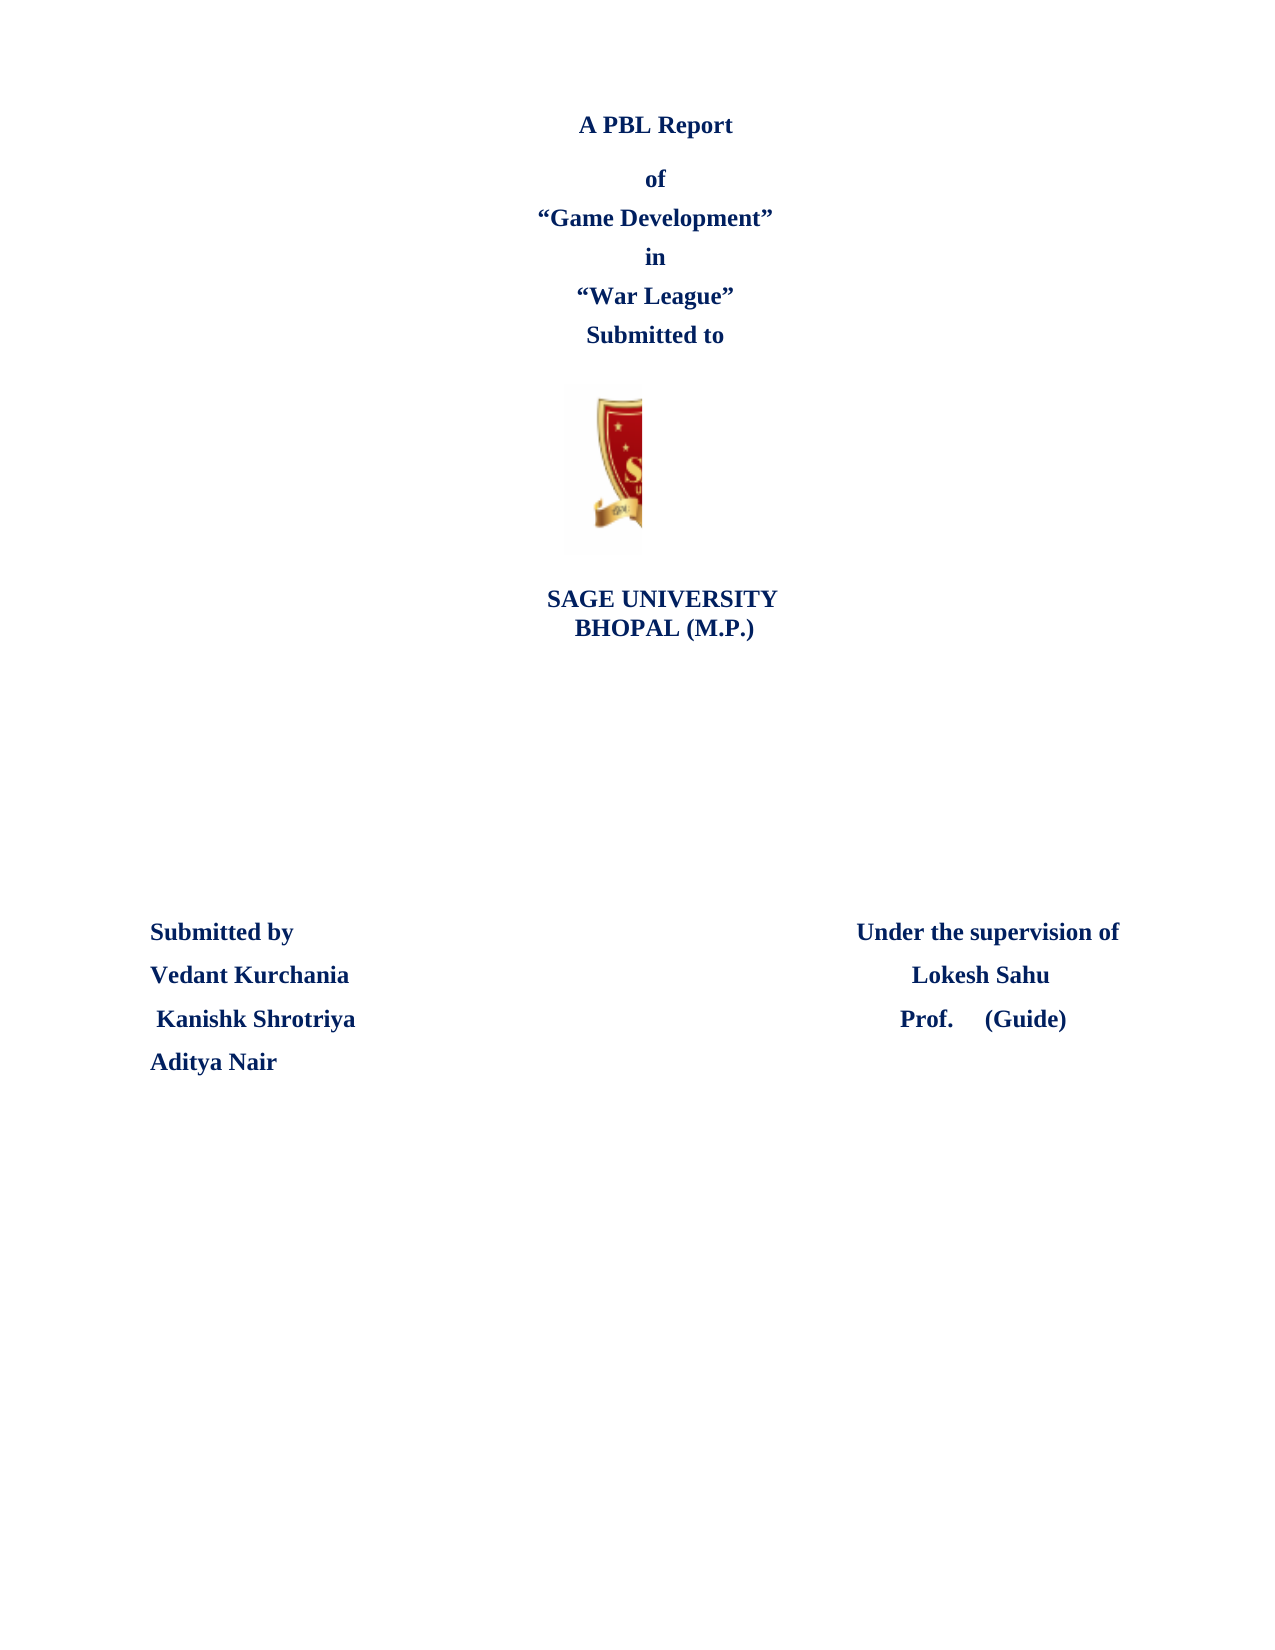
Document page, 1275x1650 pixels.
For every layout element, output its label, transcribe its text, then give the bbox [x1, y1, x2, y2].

text Kanishk Shrotriya Prof. (Guide) [150, 1004, 1161, 1033]
text in [150, 242, 1160, 271]
text SAGE UNIVERSITY [150, 584, 1125, 613]
text Vedant Kurchania Lokesh Sahu [150, 960, 1161, 989]
text Submitted to [150, 320, 1160, 349]
text BHOPAL (M.P.) [150, 613, 1160, 642]
text “Game Development” [150, 203, 1160, 232]
text “War League” [150, 281, 1160, 310]
text Aditya Nair [150, 1047, 1161, 1076]
text A PBL Report [150, 110, 1161, 139]
text of [150, 164, 1160, 192]
text Submitted by Under the supervision of [150, 917, 1160, 946]
picture [550, 384, 643, 555]
